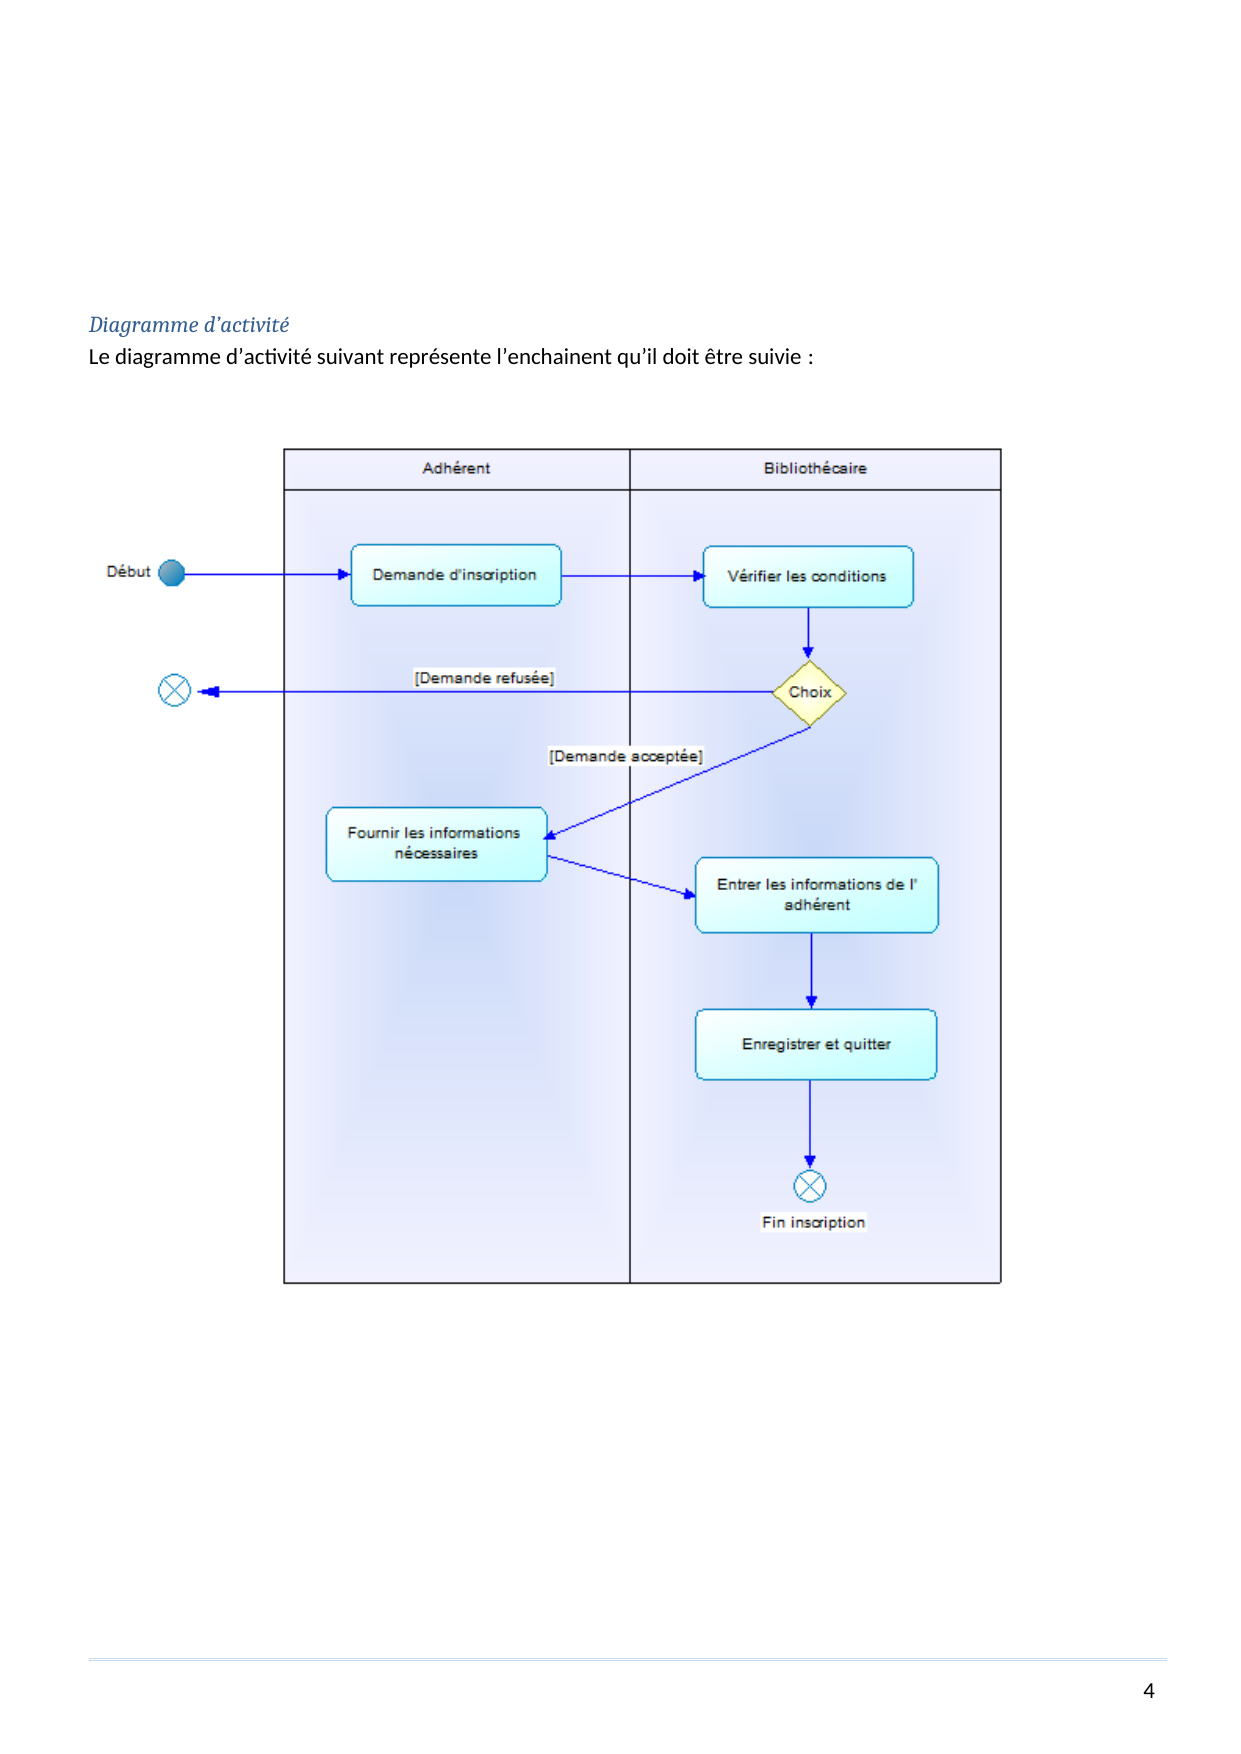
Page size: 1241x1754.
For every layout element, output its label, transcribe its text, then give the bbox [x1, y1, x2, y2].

text Le diagramme d’activité suivant représente l’enchainent qu’il doit être suivie : [89, 342, 1167, 370]
picture [88, 395, 1063, 1303]
subtitle Diagramme d’activité [89, 312, 1167, 338]
